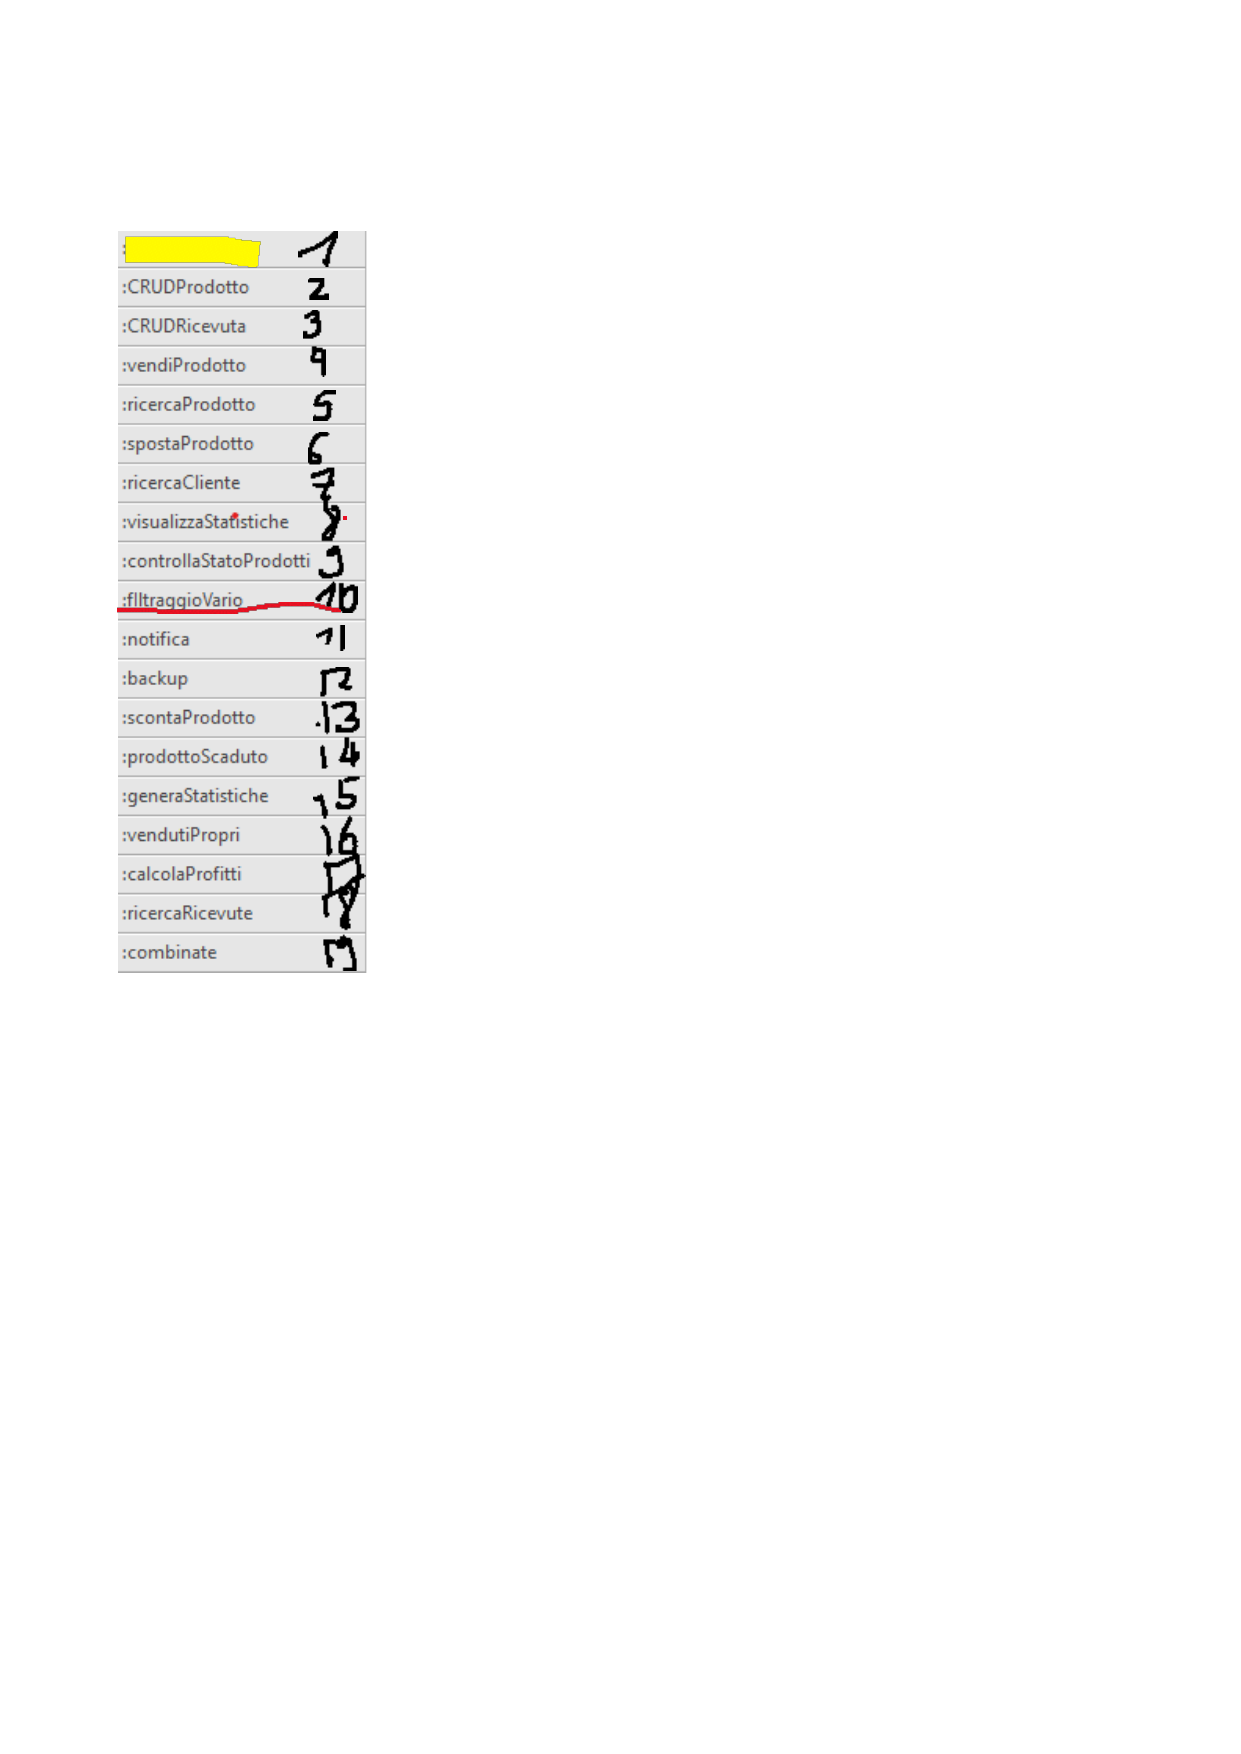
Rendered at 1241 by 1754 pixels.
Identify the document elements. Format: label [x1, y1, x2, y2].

picture [117, 231, 367, 973]
